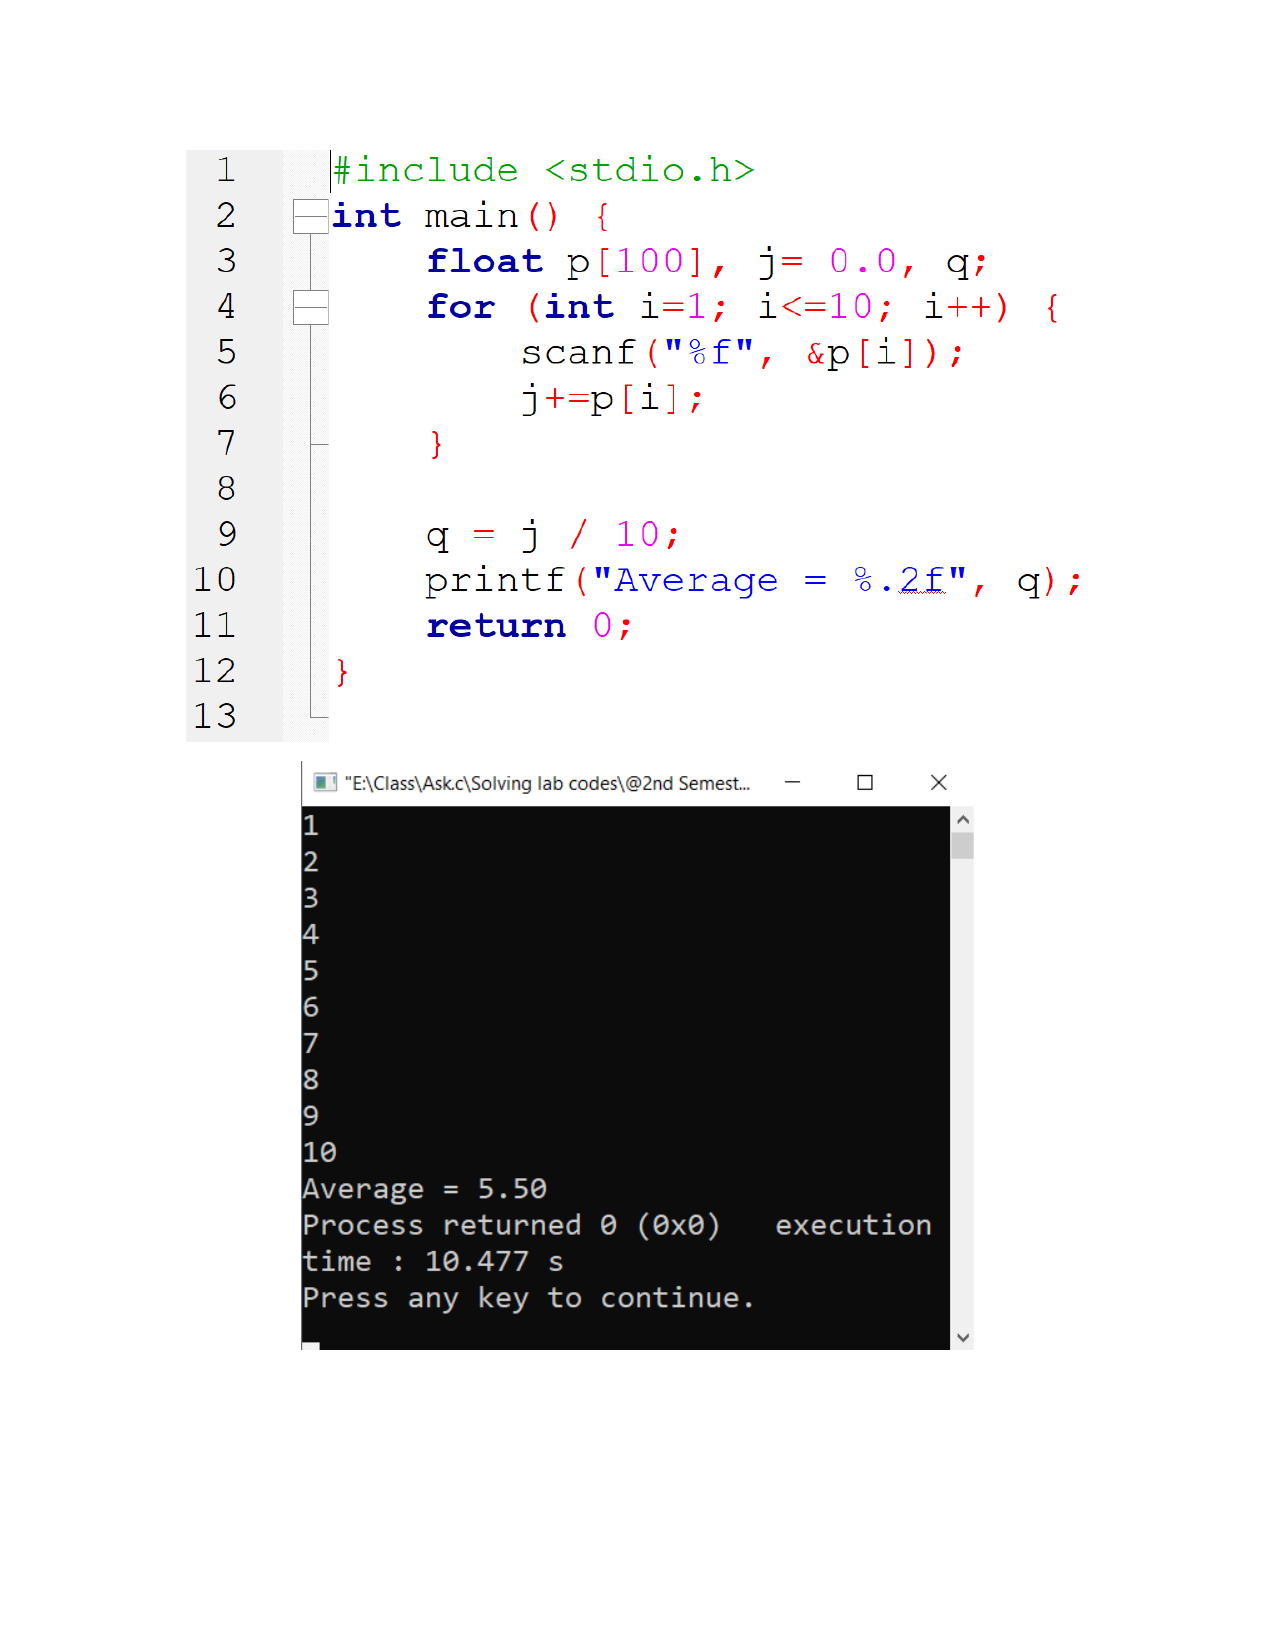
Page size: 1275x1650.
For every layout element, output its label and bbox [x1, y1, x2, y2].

picture [301, 761, 974, 1350]
picture [186, 150, 1089, 742]
